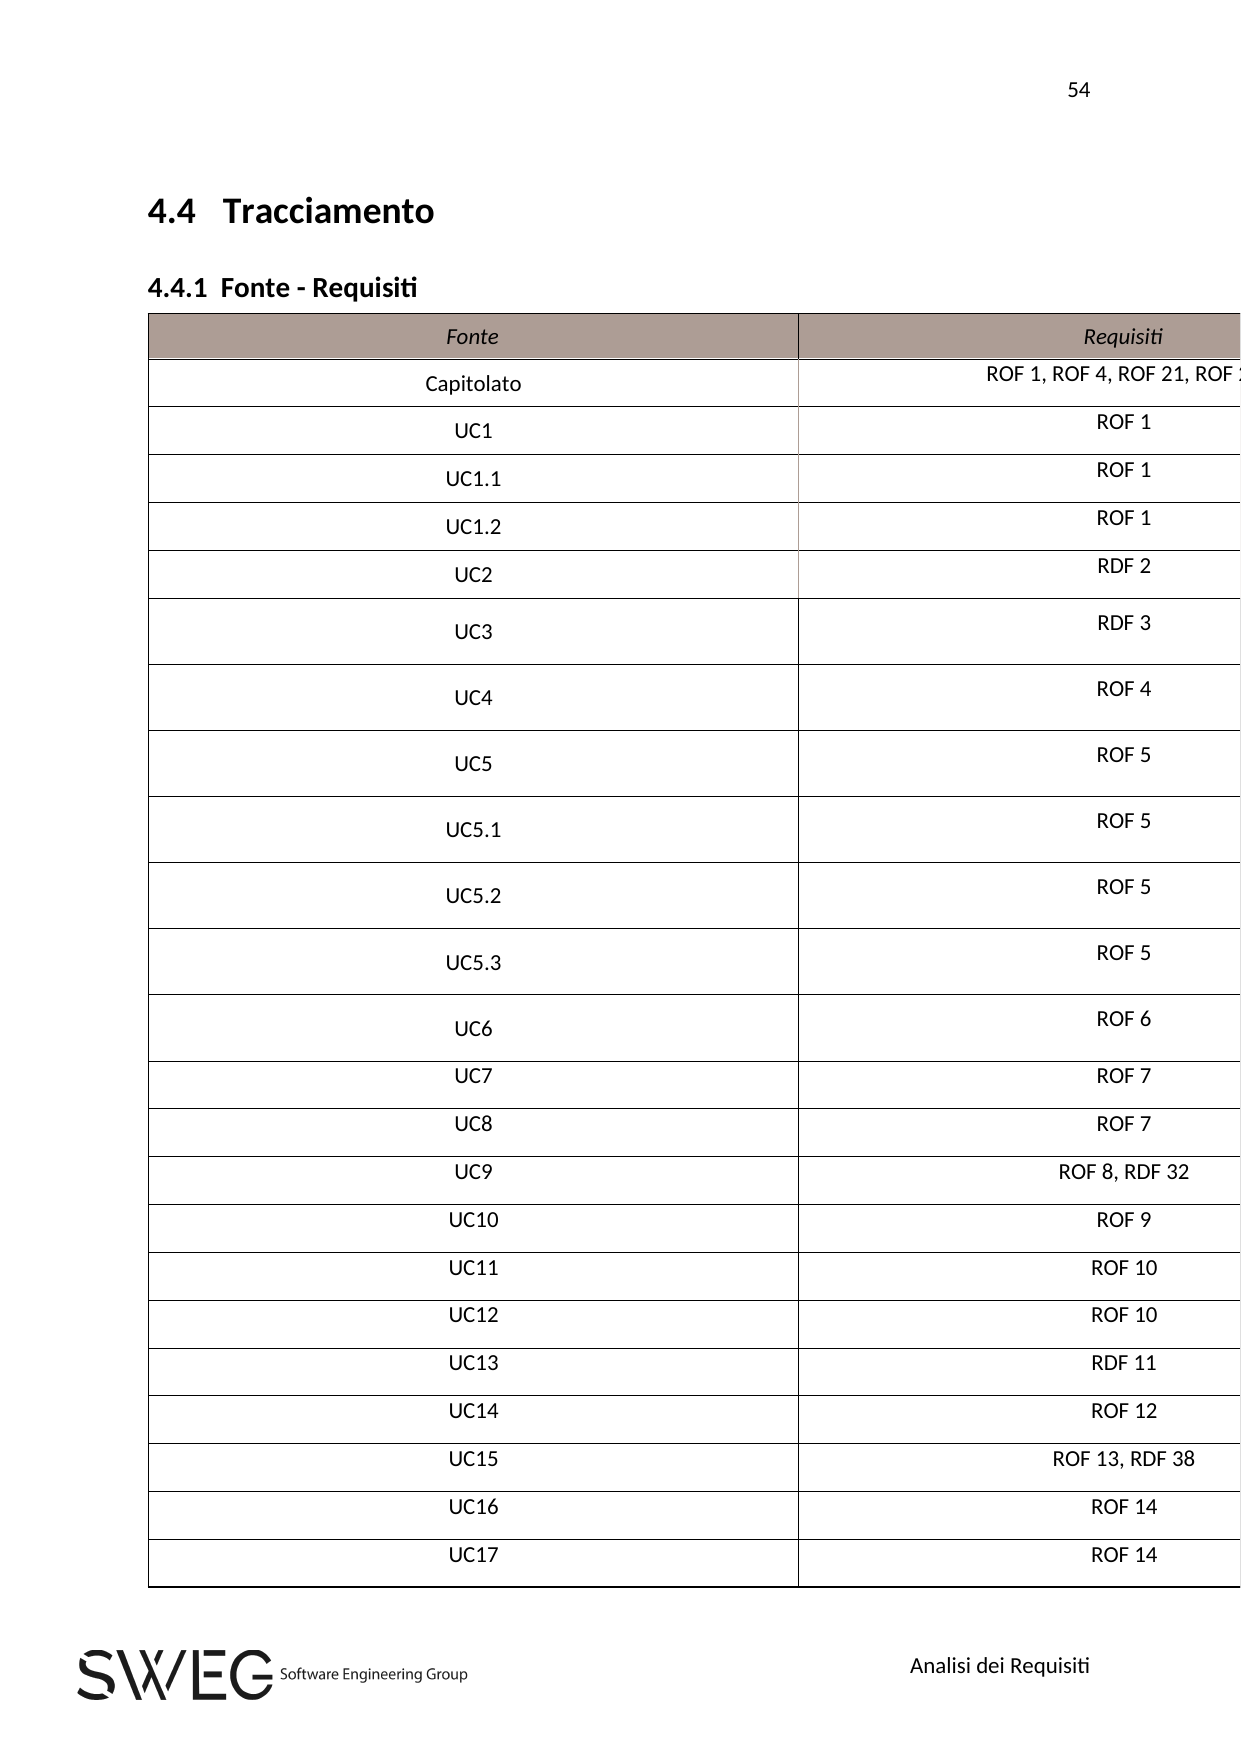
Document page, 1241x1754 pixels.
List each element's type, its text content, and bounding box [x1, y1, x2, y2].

table_cell ROF 8, RDF 32 [799, 1157, 1240, 1204]
table_cell ROF 7 [799, 1062, 1240, 1108]
table_cell ROF 14 [799, 1540, 1240, 1586]
table_cell UC11 [149, 1253, 798, 1299]
table_cell UC16 [149, 1492, 798, 1539]
table_cell UC5.2 [149, 863, 798, 928]
table_cell ROF 1 [799, 455, 1240, 502]
table_cell UC13 [149, 1349, 798, 1395]
table_cell Capitolato [149, 360, 798, 406]
table_cell UC5.1 [149, 797, 798, 862]
table_cell UC12 [149, 1301, 798, 1347]
table_cell UC15 [149, 1444, 798, 1491]
picture [77, 1650, 468, 1700]
table_cell UC5 [149, 731, 798, 796]
table_cell ROF 1 [799, 503, 1240, 550]
table_cell ROF 9 [799, 1205, 1240, 1252]
table_cell UC1 [149, 407, 798, 454]
table_cell ROF 12 [799, 1396, 1240, 1443]
table_cell ROF 7 [799, 1109, 1240, 1156]
table_cell UC17 [149, 1540, 798, 1586]
table_cell UC1.2 [149, 503, 798, 550]
table_cell UC4 [149, 665, 798, 730]
table_cell ROF 6 [799, 995, 1240, 1061]
table_cell UC14 [149, 1396, 798, 1443]
table_cell ROF 14 [799, 1492, 1240, 1539]
table_cell ROF 5 [799, 797, 1240, 862]
table_cell ROF 4 [799, 665, 1240, 730]
table_cell UC2 [149, 551, 798, 597]
table_cell ROF 10 [799, 1253, 1240, 1299]
table_cell UC1.1 [149, 455, 798, 502]
table_cell UC5.3 [149, 929, 798, 994]
subtitle 4.4 Tracciamento [148, 187, 1090, 233]
table_cell UC10 [149, 1205, 798, 1252]
table_cell UC8 [149, 1109, 798, 1156]
table_cell RDF 11 [799, 1349, 1240, 1395]
table_cell RDF 3 [799, 599, 1240, 664]
table_cell UC3 [149, 599, 798, 664]
table_header Requisiti [799, 314, 1240, 358]
table_cell ROF 13, RDF 38 [799, 1444, 1240, 1491]
table_cell RDF 2 [799, 551, 1240, 597]
table_header Fonte [149, 314, 798, 358]
table_cell UC7 [149, 1062, 798, 1108]
table_cell ROF 10 [799, 1301, 1240, 1347]
table_cell ROF 5 [799, 863, 1240, 928]
table_cell UC6 [149, 995, 798, 1061]
table_cell ROF 1 [799, 407, 1240, 454]
table_cell ROF 1, ROF 4, ROF 21, ROF 22 [799, 360, 1240, 406]
subtitle 4.4.1 Fonte - Requisiti [148, 269, 1090, 305]
table_cell ROF 5 [799, 929, 1240, 994]
table_cell UC9 [149, 1157, 798, 1204]
table_cell ROF 5 [799, 731, 1240, 796]
